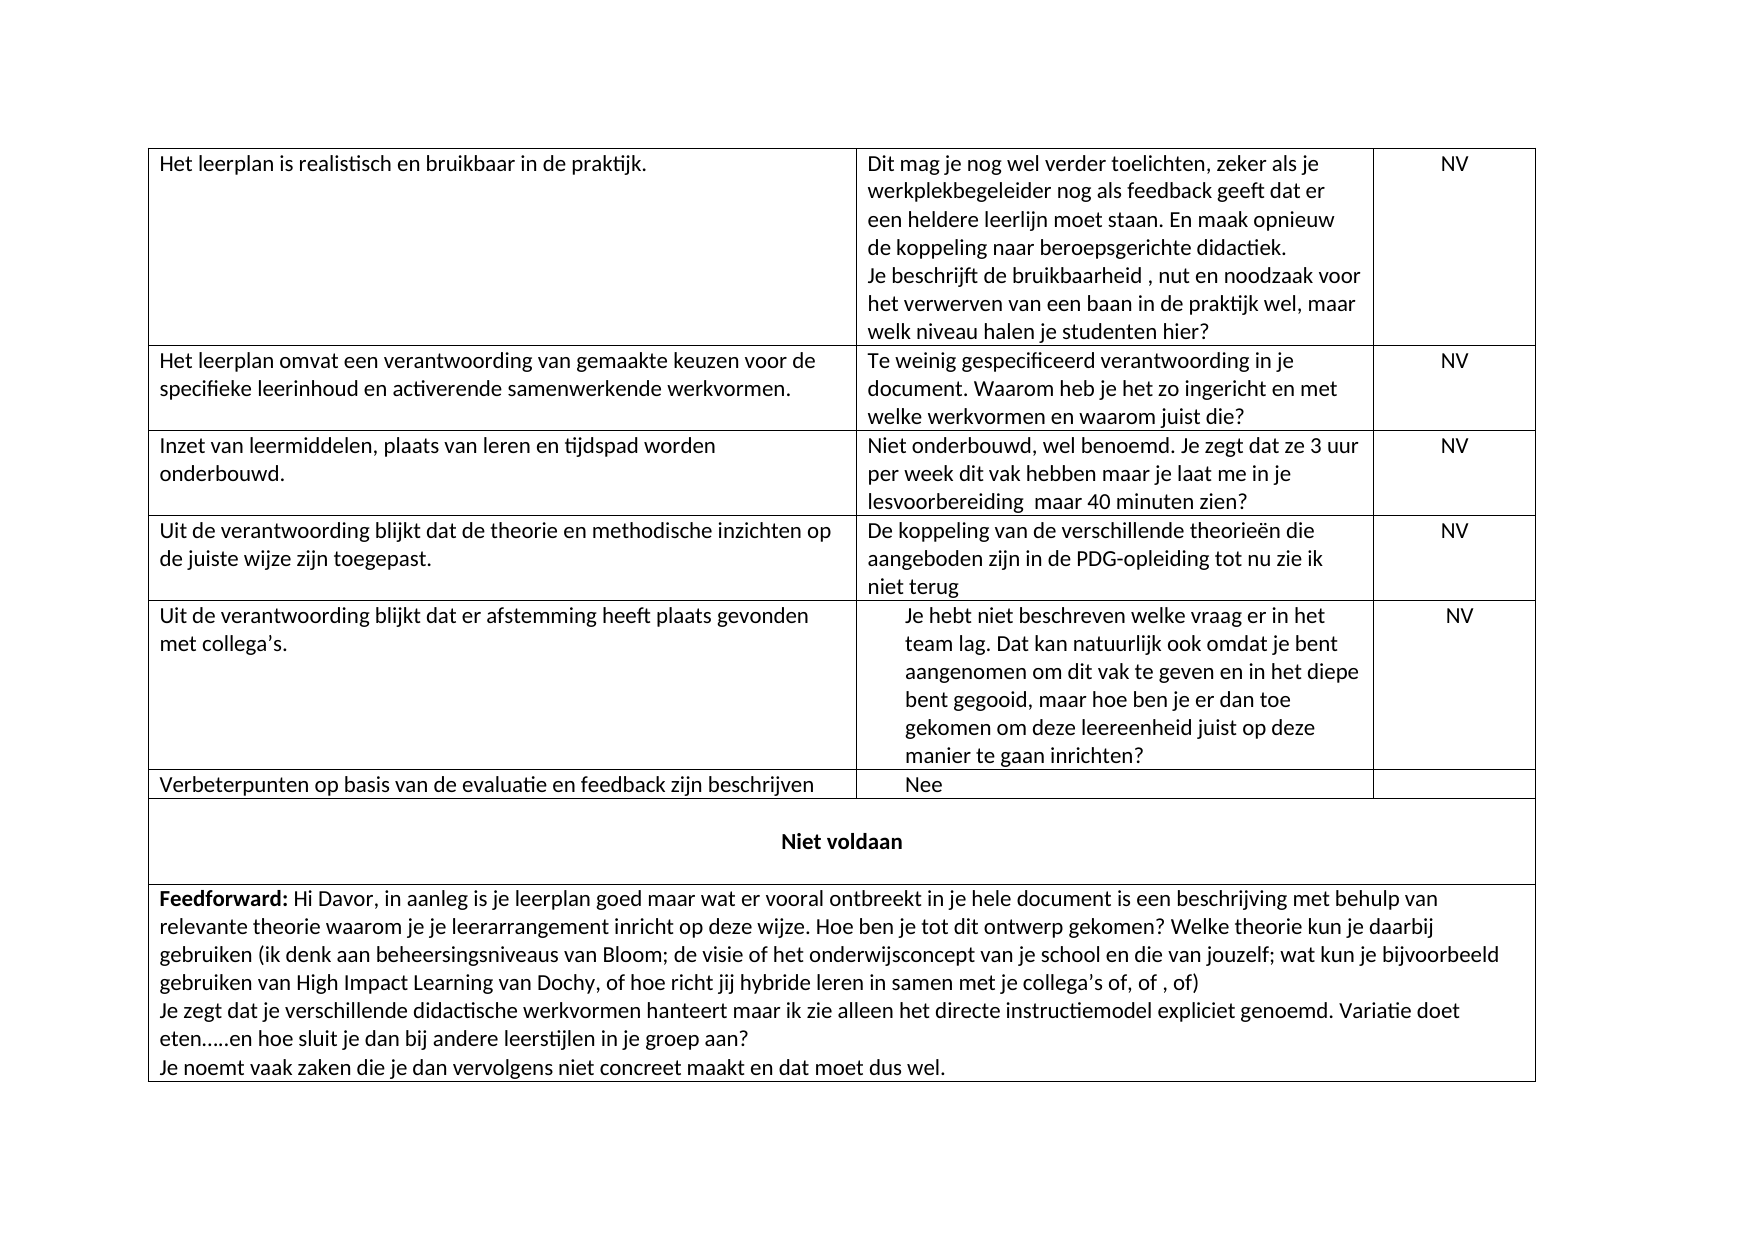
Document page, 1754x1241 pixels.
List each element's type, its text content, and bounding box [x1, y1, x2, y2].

table_cell Uit de verantwoording blijkt dat de theorie en methodische inzichten op de juiste wijze zijn toegepast. [149, 516, 856, 600]
table_cell Niet onderbouwd, wel benoemd. Je zegt dat ze 3 uur per week dit vak hebben maar je laat me in je lesvoorbereiding maar 40 minuten zien? [857, 431, 1373, 515]
table_cell Niet voldaan [149, 799, 1535, 883]
table_cell Dit mag je nog wel verder toelichten, zeker als je werkplekbegeleider nog als feedback geeft dat er een heldere leerlijn moet staan. En maak opnieuw de koppeling naar beroepsgerichte didactiek. Je beschrijft de bruikbaarheid , nut en noodzaak voor het verwerven van een baan in de praktijk wel, maar welk niveau halen je studenten hier? [857, 149, 1373, 345]
table_cell Je hebt niet beschreven welke vraag er in het team lag. Dat kan natuurlijk ook omdat je bent aangenomen om dit vak te geven en in het diepe bent gegooid, maar hoe ben je er dan toe gekomen om deze leereenheid juist op deze manier te gaan inrichten? [857, 601, 1373, 769]
table_cell NV [1374, 516, 1535, 600]
table_cell Uit de verantwoording blijkt dat er afstemming heeft plaats gevonden met collega’s. [149, 601, 856, 769]
table_cell Verbeterpunten op basis van de evaluatie en feedback zijn beschrijven [149, 770, 856, 798]
table_cell Inzet van leermiddelen, plaats van leren en tijdspad worden onderbouwd. [149, 431, 856, 515]
table_cell [1374, 770, 1535, 798]
table_cell De koppeling van de verschillende theorieën die aangeboden zijn in de PDG-opleiding tot nu zie ik niet terug [857, 516, 1373, 600]
table_cell NV [1374, 346, 1535, 430]
table_cell NV [1374, 601, 1535, 769]
table_cell Te weinig gespecificeerd verantwoording in je document. Waarom heb je het zo ingericht en met welke werkvormen en waarom juist die? [857, 346, 1373, 430]
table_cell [149, 885, 1535, 1081]
table_cell NV [1374, 149, 1535, 345]
table_cell Het leerplan is realistisch en bruikbaar in de praktijk. [149, 149, 856, 345]
table_cell Het leerplan omvat een verantwoording van gemaakte keuzen voor de specifieke leerinhoud en activerende samenwerkende werkvormen. [149, 346, 856, 430]
table_cell NV [1374, 431, 1535, 515]
table_cell Nee [857, 770, 1373, 798]
